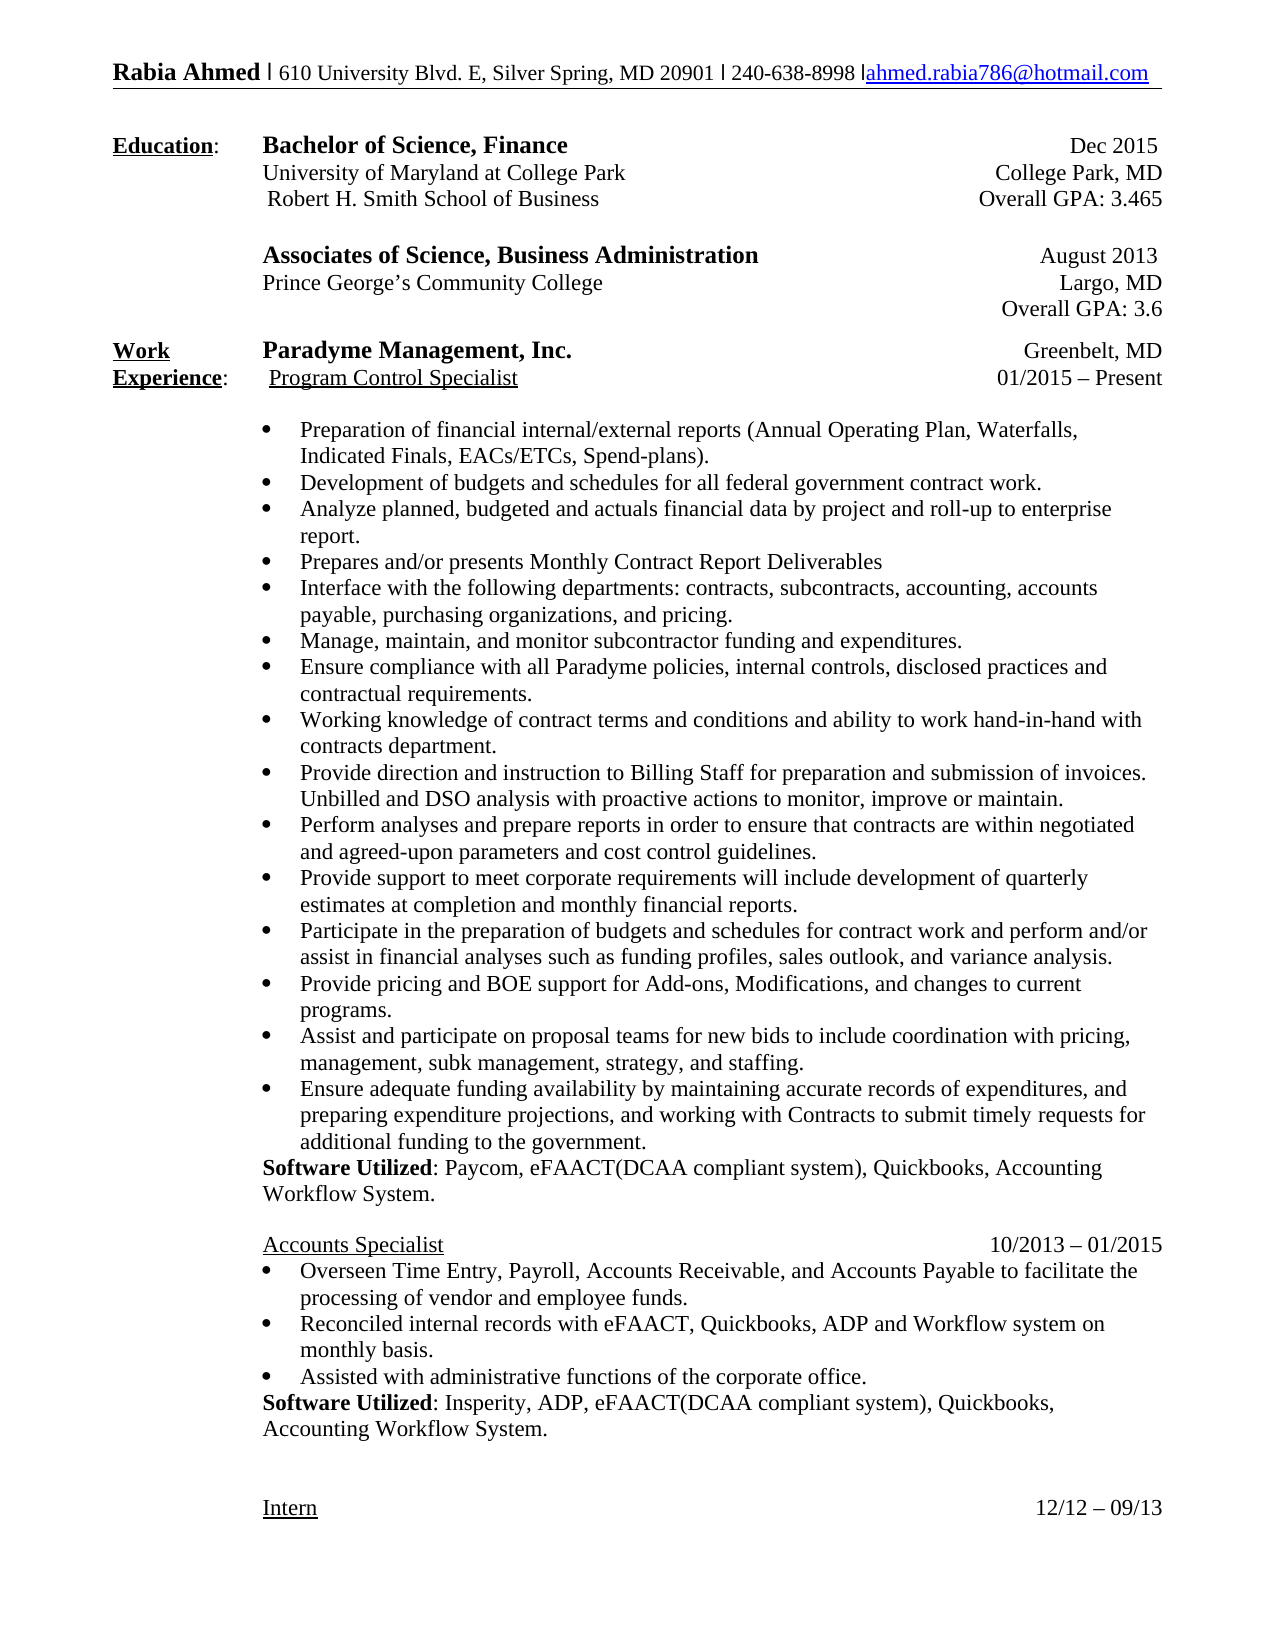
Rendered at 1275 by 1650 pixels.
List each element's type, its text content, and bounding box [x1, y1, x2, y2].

list Prepares and/or presents Monthly Contract Report Deliverables [262, 548, 1162, 574]
text Overall GPA: 3.6 [112, 295, 1162, 322]
list Interface with the following departments: contracts, subcontracts, accounting, accounts payable, purchasing organizations, and pricing. [262, 574, 1162, 627]
text Associates of Science, Business Administration August 2013 [187, 240, 1162, 269]
list Reconciled internal records with eFAACT, Quickbooks, ADP and Workflow system on monthly basis. [262, 1310, 1162, 1363]
list Assist and participate on proposal teams for new bids to include coordination with pricing, management, subk management, strategy, and staffing. [262, 1022, 1162, 1075]
list Overseen Time Entry, Payroll, Accounts Receivable, and Accounts Payable to facilitate the processing of vendor and employee funds. [262, 1257, 1162, 1310]
list Preparation of financial internal/external reports (Annual Operating Plan, Waterfalls, Indicated Finals, EACs/ETCs, Spend-plans). [262, 416, 1162, 469]
text Software Utilized: Insperity, ADP, eFAACT(DCAA compliant system), Quickbooks, Accounting Workflow System. [262, 1389, 1162, 1442]
text Intern 12/12 – 09/13 [262, 1494, 1162, 1521]
text Accounts Specialist 10/2013 – 01/2015 [112, 1231, 1162, 1257]
list Participate in the preparation of budgets and schedules for contract work and perform and/or assist in financial analyses such as funding profiles, sales outlook, and variance analysis. [262, 917, 1162, 970]
list Provide pricing and BOE support for Add-ons, Modifications, and changes to current programs. [262, 970, 1162, 1022]
list Working knowledge of contract terms and conditions and ability to work hand-in-hand with contracts department. [262, 706, 1162, 759]
list Provide support to meet corporate requirements will include development of quarterly estimates at completion and monthly financial reports. [262, 864, 1162, 917]
text Software Utilized: Paycom, eFAACT(DCAA compliant system), Quickbooks, Accounting Workflow System. [262, 1154, 1162, 1207]
text Education: Bachelor of Science, Finance Dec 2015 [112, 130, 1162, 159]
list Manage, maintain, and monitor subcontractor funding and expenditures. [262, 627, 1162, 653]
text Experience: Program Control Specialist 01/2015 – Present [112, 363, 1162, 390]
list Analyze planned, budgeted and actuals financial data by project and roll-up to enterprise report. [262, 495, 1162, 548]
list Development of budgets and schedules for all federal government contract work. [262, 469, 1162, 495]
list Assisted with administrative functions of the corporate office. [262, 1363, 1162, 1389]
list Ensure compliance with all Paradyme policies, internal controls, disclosed practices and contractual requirements. [262, 653, 1162, 706]
list Ensure adequate funding availability by maintaining accurate records of expenditures, and preparing expenditure projections, and working with Contracts to submit timely requests for additional funding to the government. [262, 1075, 1162, 1154]
text University of Maryland at College Park College Park, MD [112, 159, 1162, 185]
list Provide direction and instruction to Billing Staff for preparation and submission of invoices. Unbilled and DSO analysis with proactive actions to monitor, improve or maintain. [262, 759, 1162, 812]
list Perform analyses and prepare reports in order to ensure that contracts are within negotiated and agreed-upon parameters and cost control guidelines. [262, 812, 1162, 864]
text Prince George’s Community College Largo, MD [112, 269, 1162, 295]
text Robert H. Smith School of Business Overall GPA: 3.465 [112, 185, 1162, 211]
text Work Paradyme Management, Inc. Greenbelt, MD [112, 335, 1162, 363]
